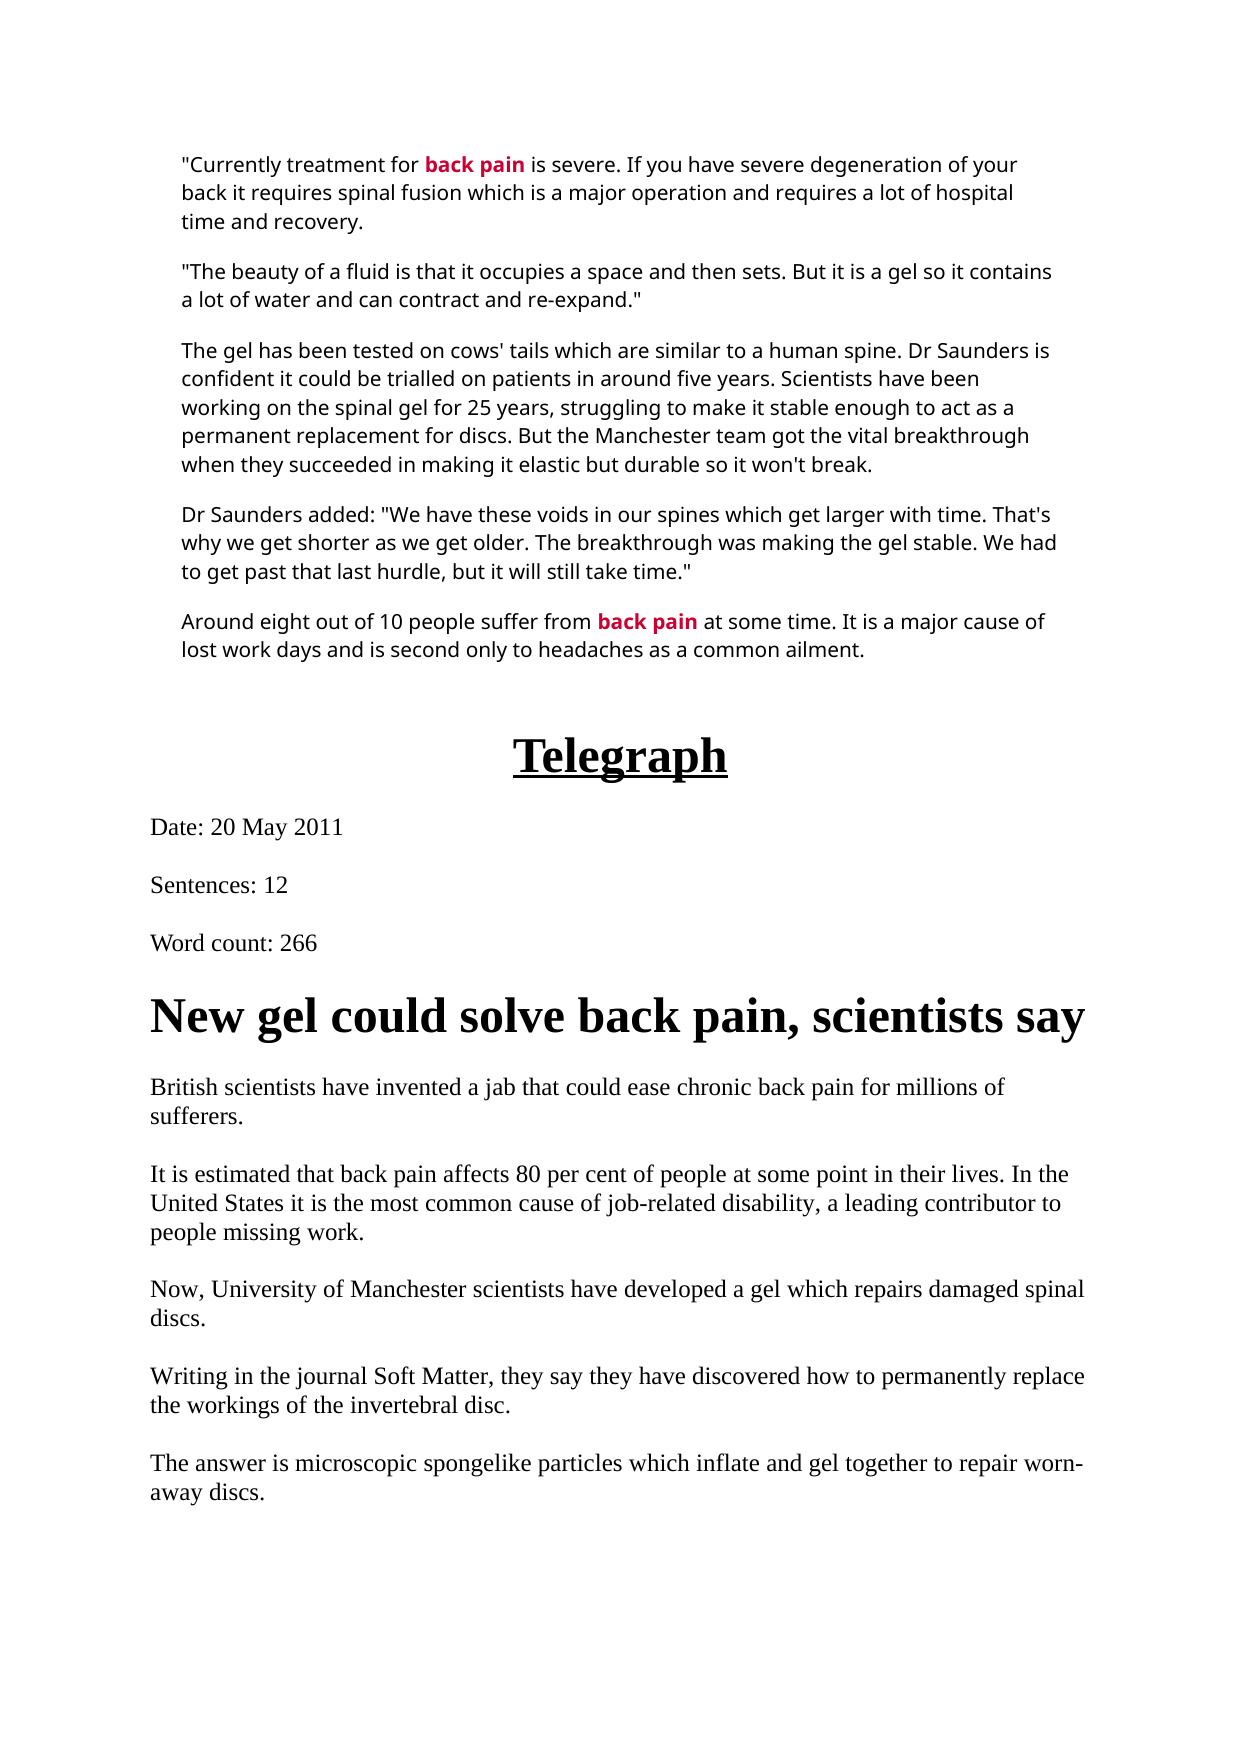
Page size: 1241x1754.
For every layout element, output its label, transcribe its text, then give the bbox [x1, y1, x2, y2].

text Sentences: 12 [150, 870, 1090, 899]
text The gel has been tested on cows' tails which are similar to a human spine. Dr Saunders is confident it could be trialled on patients in around five years. Scientists have been working on the spinal gel for 25 years, struggling to make it stable enough to act as a permanent replacement for discs. But the Manchester team got the vital breakthrough when they succeeded in making it elastic but durable so it won't break. [181, 336, 1059, 478]
text "Currently treatment for back pain is severe. If you have severe degeneration of your back it requires spinal fusion which is a major operation and requires a lot of hospital time and recovery. [181, 150, 1059, 235]
text Dr Saunders added: "We have these voids in our spines which get larger with time. That's why we get shorter as we get older. The breakthrough was making the gel stable. We had to get past that last hurdle, but it will still take time." [181, 500, 1059, 585]
text "The beauty of a fluid is that it occupies a space and then sets. But it is a gel so it contains a lot of water and can contract and re-expand." [181, 257, 1059, 314]
text New gel could solve back pain, scientists say [150, 986, 1090, 1043]
text British scientists have invented a jab that could ease chronic back pain for millions of sufferers. [150, 1072, 1090, 1130]
text Word count: 266 [150, 928, 1090, 957]
text Telegraph [150, 725, 1090, 783]
text Now, University of Manchester scientists have developed a gel which repairs damaged spinal discs. [150, 1274, 1090, 1332]
text It is estimated that back pain affects 80 per cent of people at some point in their lives. In the United States it is the most common cause of job-related disability, a leading contributor to people missing work. [150, 1159, 1090, 1245]
text Around eight out of 10 people suffer from back pain at some time. It is a major cause of lost work days and is second only to headaches as a common ailment. [181, 607, 1059, 664]
text Date: 20 May 2011 [150, 812, 1090, 841]
text The answer is microscopic spongelike particles which inflate and gel together to repair worn-away discs. [150, 1448, 1090, 1505]
text Writing in the journal Soft Matter, they say they have discovered how to permanently replace the workings of the invertebral disc. [150, 1361, 1090, 1419]
